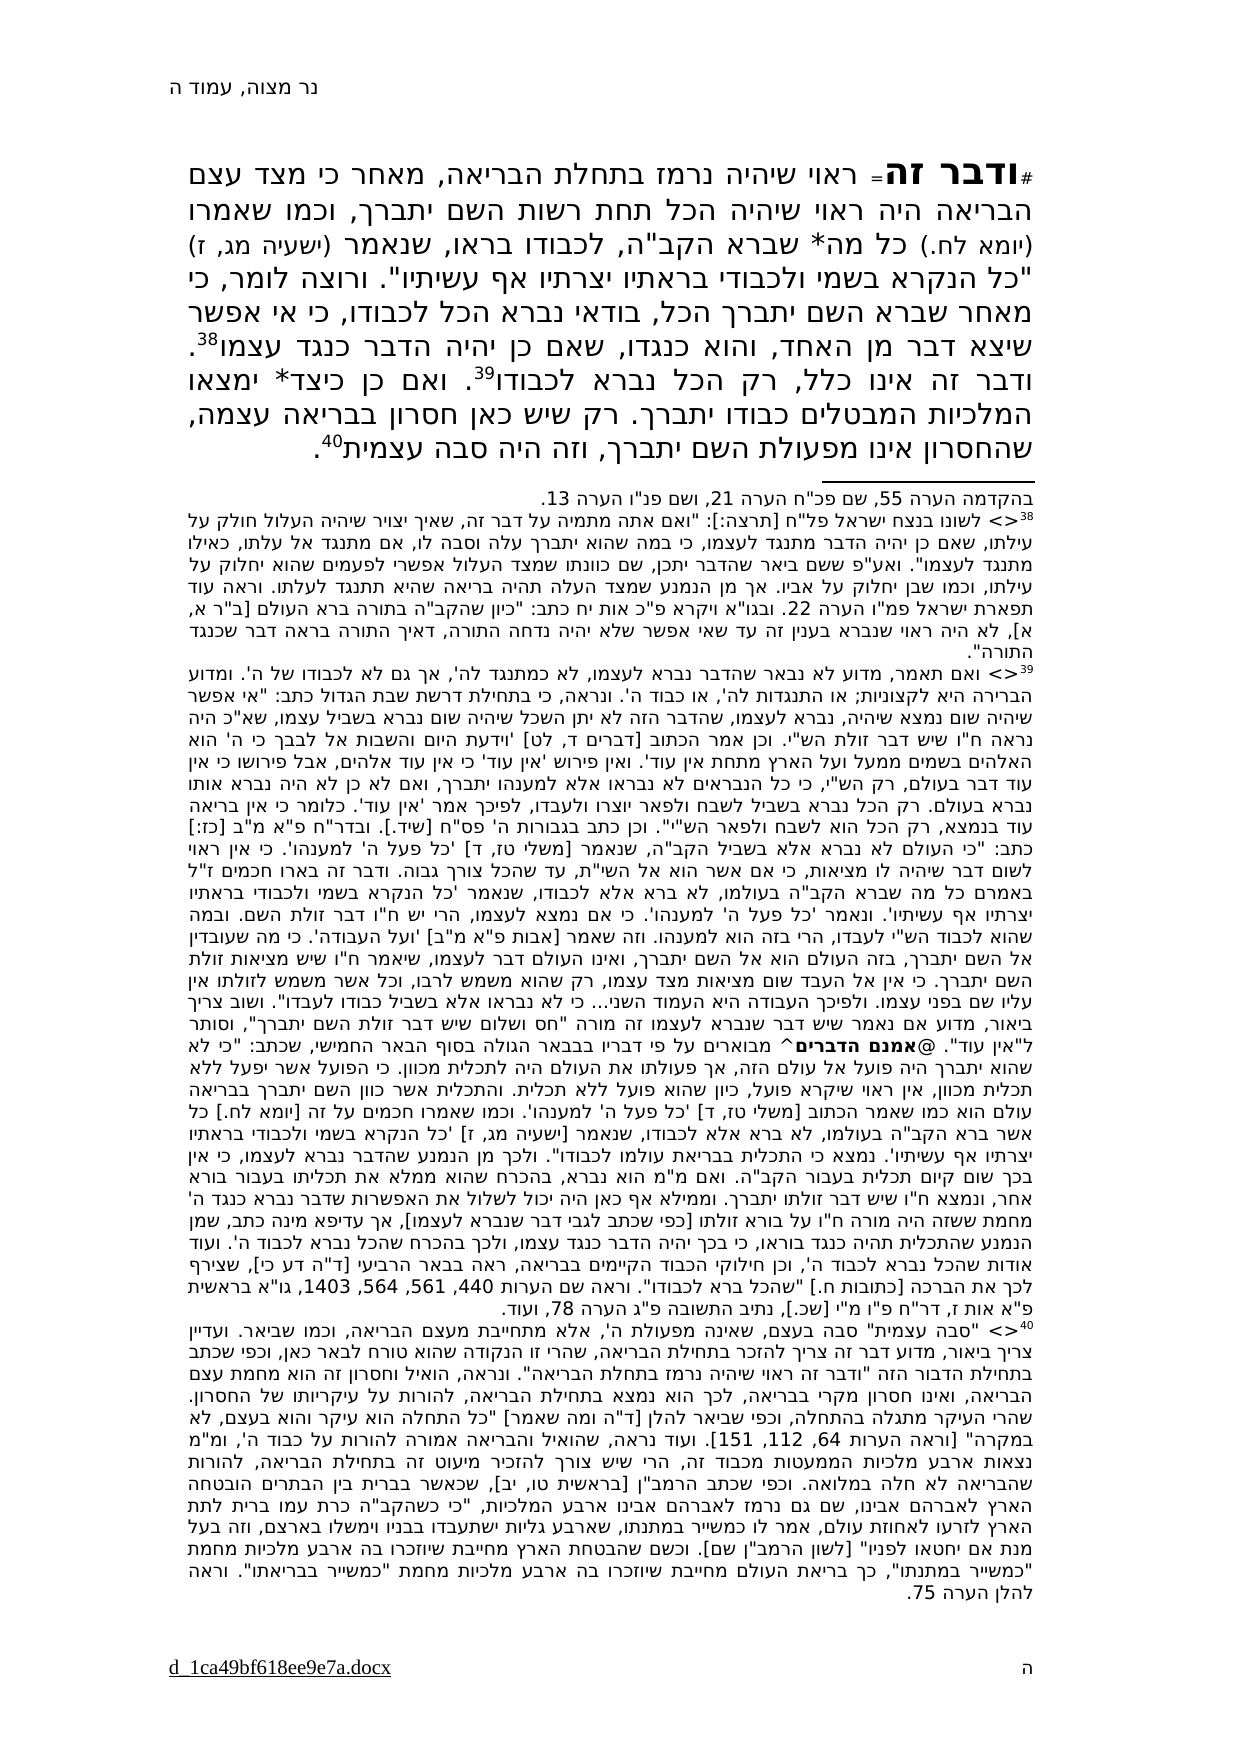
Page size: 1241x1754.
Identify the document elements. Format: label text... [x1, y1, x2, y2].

text #ודבר זה= ראוי שיהיה נרמז בתחלת הבריאה, מאחר כי מצד עצם הבריאה היה ראוי שיהיה הכל תחת רשות השם יתברך, וכמו שאמרו (יומא לח.) כל מה* שברא הקב"ה, לכבודו בראו, שנאמר (ישעיה מג, ז) "כל הנקרא בשמי ולכבודי בראתיו יצרתיו אף עשיתיו". ורוצה לומר, כי מאחר שברא השם יתברך הכל, בודאי נברא הכל לכבודו, כי אי אפשר שיצא דבר מן האחד, והוא כנגדו, שאם כן יהיה הדבר כנגד עצמו. ודבר זה אינו כלל, רק הכל נברא לכבודו. ואם כן כיצד* ימצאו המלכיות המבטלים כבודו יתברך. רק שיש כאן חסרון בבריאה עצמה, שהחסרון אינו מפעולת השם יתברך, וזה היה סבה עצמית. [187, 150, 1034, 465]
